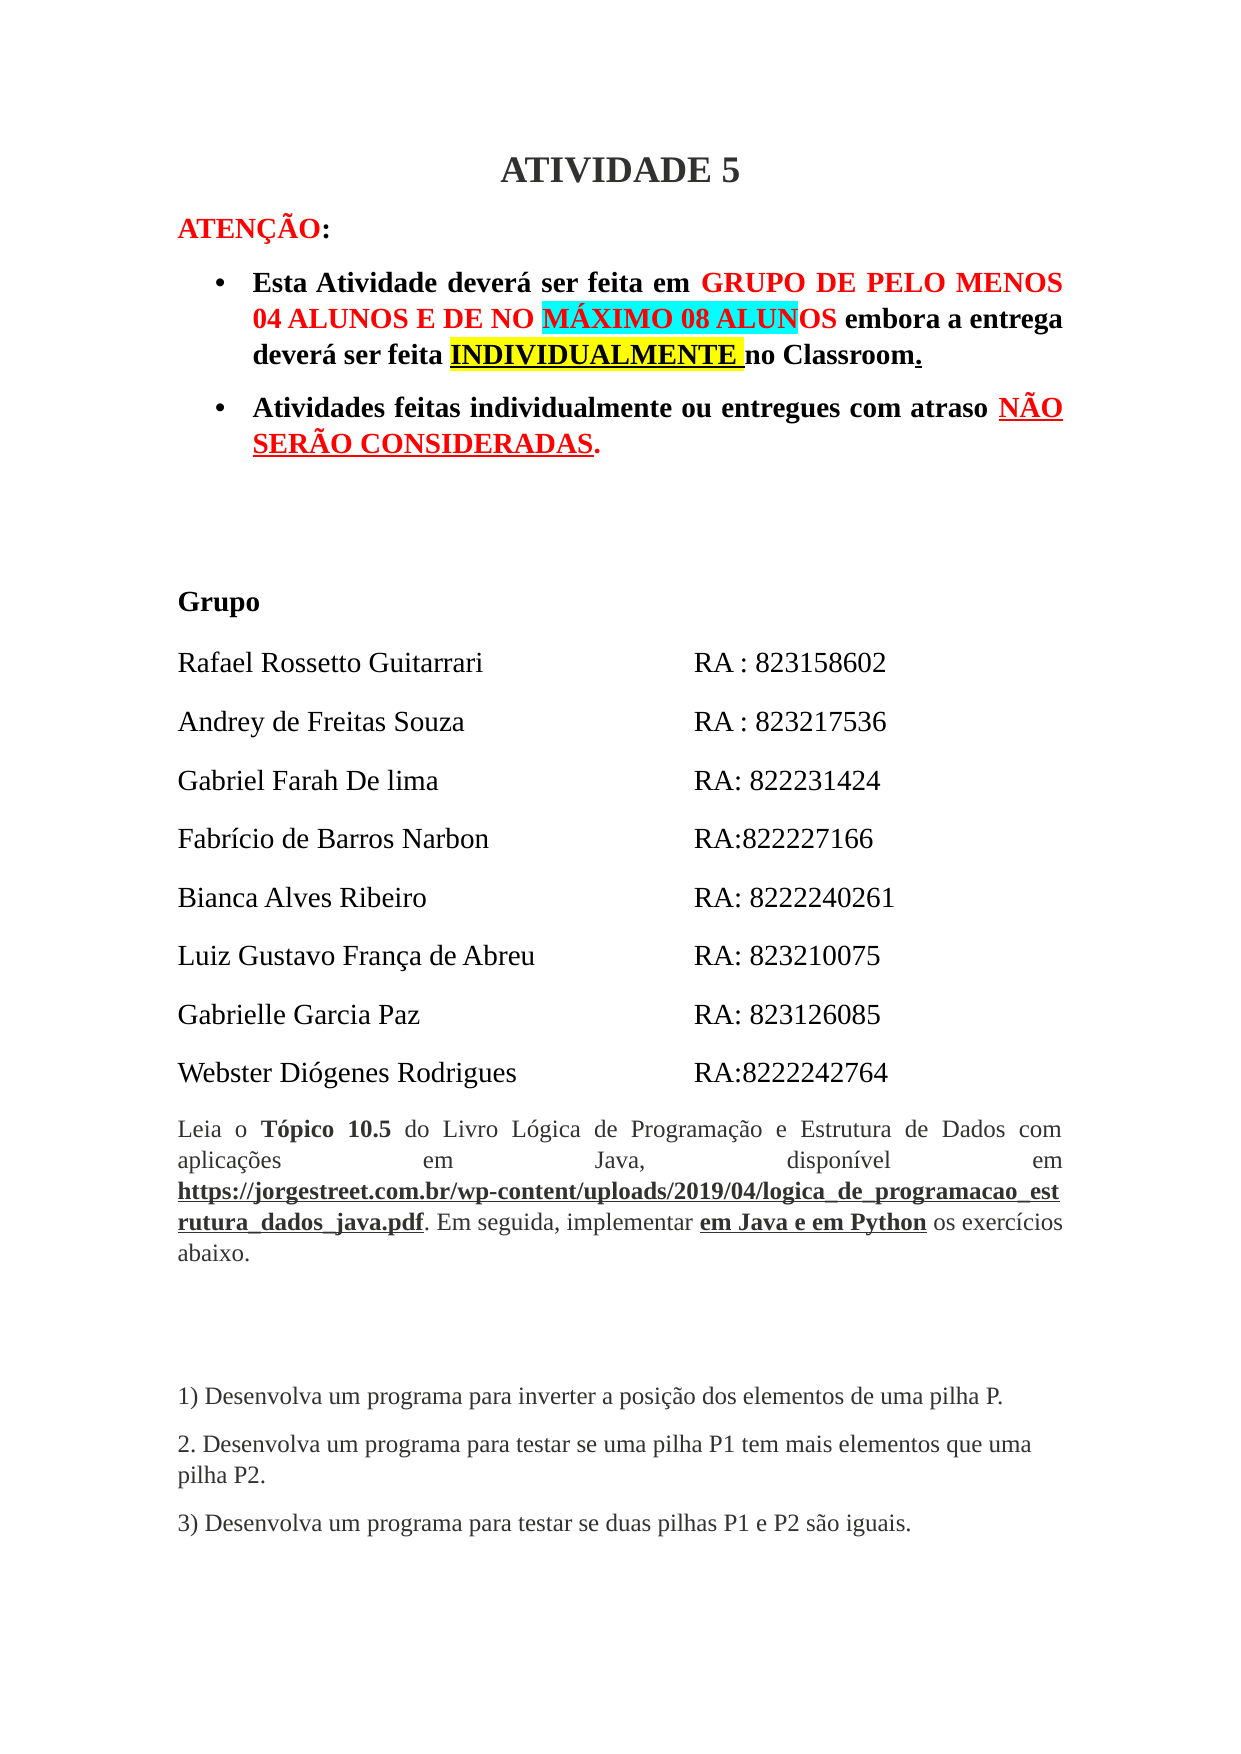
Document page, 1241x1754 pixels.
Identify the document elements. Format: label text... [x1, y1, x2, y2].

text 2. Desenvolva um programa para testar se uma pilha P1 tem mais elementos que uma pilha P2. [177, 1429, 1063, 1489]
text ATENÇÃO: [177, 211, 1063, 244]
text Grupo [177, 584, 1063, 618]
text 3) Desenvolva um programa para testar se duas pilhas P1 e P2 são iguais. [177, 1508, 1063, 1536]
text Andrey de Freitas Souza RA : 823217536 [177, 704, 1063, 738]
text Rafael Rossetto Guitarrari RA : 823158602 [177, 646, 1063, 679]
text Webster Diógenes Rodrigues RA:8222242764 [177, 1055, 1063, 1089]
text ATIVIDADE 5 [177, 148, 1063, 191]
text Luiz Gustavo França de Abreu RA: 823210075 [177, 938, 1063, 972]
list Atividades feitas individualmente ou entregues com atraso NÃO SERÃO CONSIDERADAS. [215, 390, 1063, 459]
text Fabrício de Barros Narbon RA:822227166 [177, 821, 1063, 855]
list Esta Atividade deverá ser feita em GRUPO DE PELO MENOS 04 ALUNOS E DE NO MÁXIMO 08 ALUNOS embora a entrega deverá ser feita INDIVIDUALMENTE no Classroom. [215, 265, 1063, 371]
text Gabrielle Garcia Paz RA: 823126085 [177, 997, 1063, 1030]
text Gabriel Farah De lima RA: 822231424 [177, 763, 1063, 796]
text 1) Desenvolva um programa para inverter a posição dos elementos de uma pilha P. [177, 1381, 1063, 1410]
text Leia o Tópico 10.5 do Livro Lógica de Programação e Estrutura de Dados com aplicações em Java, disponível em https://jorgestreet.com.br/wp-content/uploads/2019/04/logica_de_programacao_estrutura_dados_java.pdf. Em seguida, implementar em Java e em Python os exercícios abaixo. [177, 1114, 1063, 1267]
text Bianca Alves Ribeiro RA: 8222240261 [177, 880, 1063, 913]
